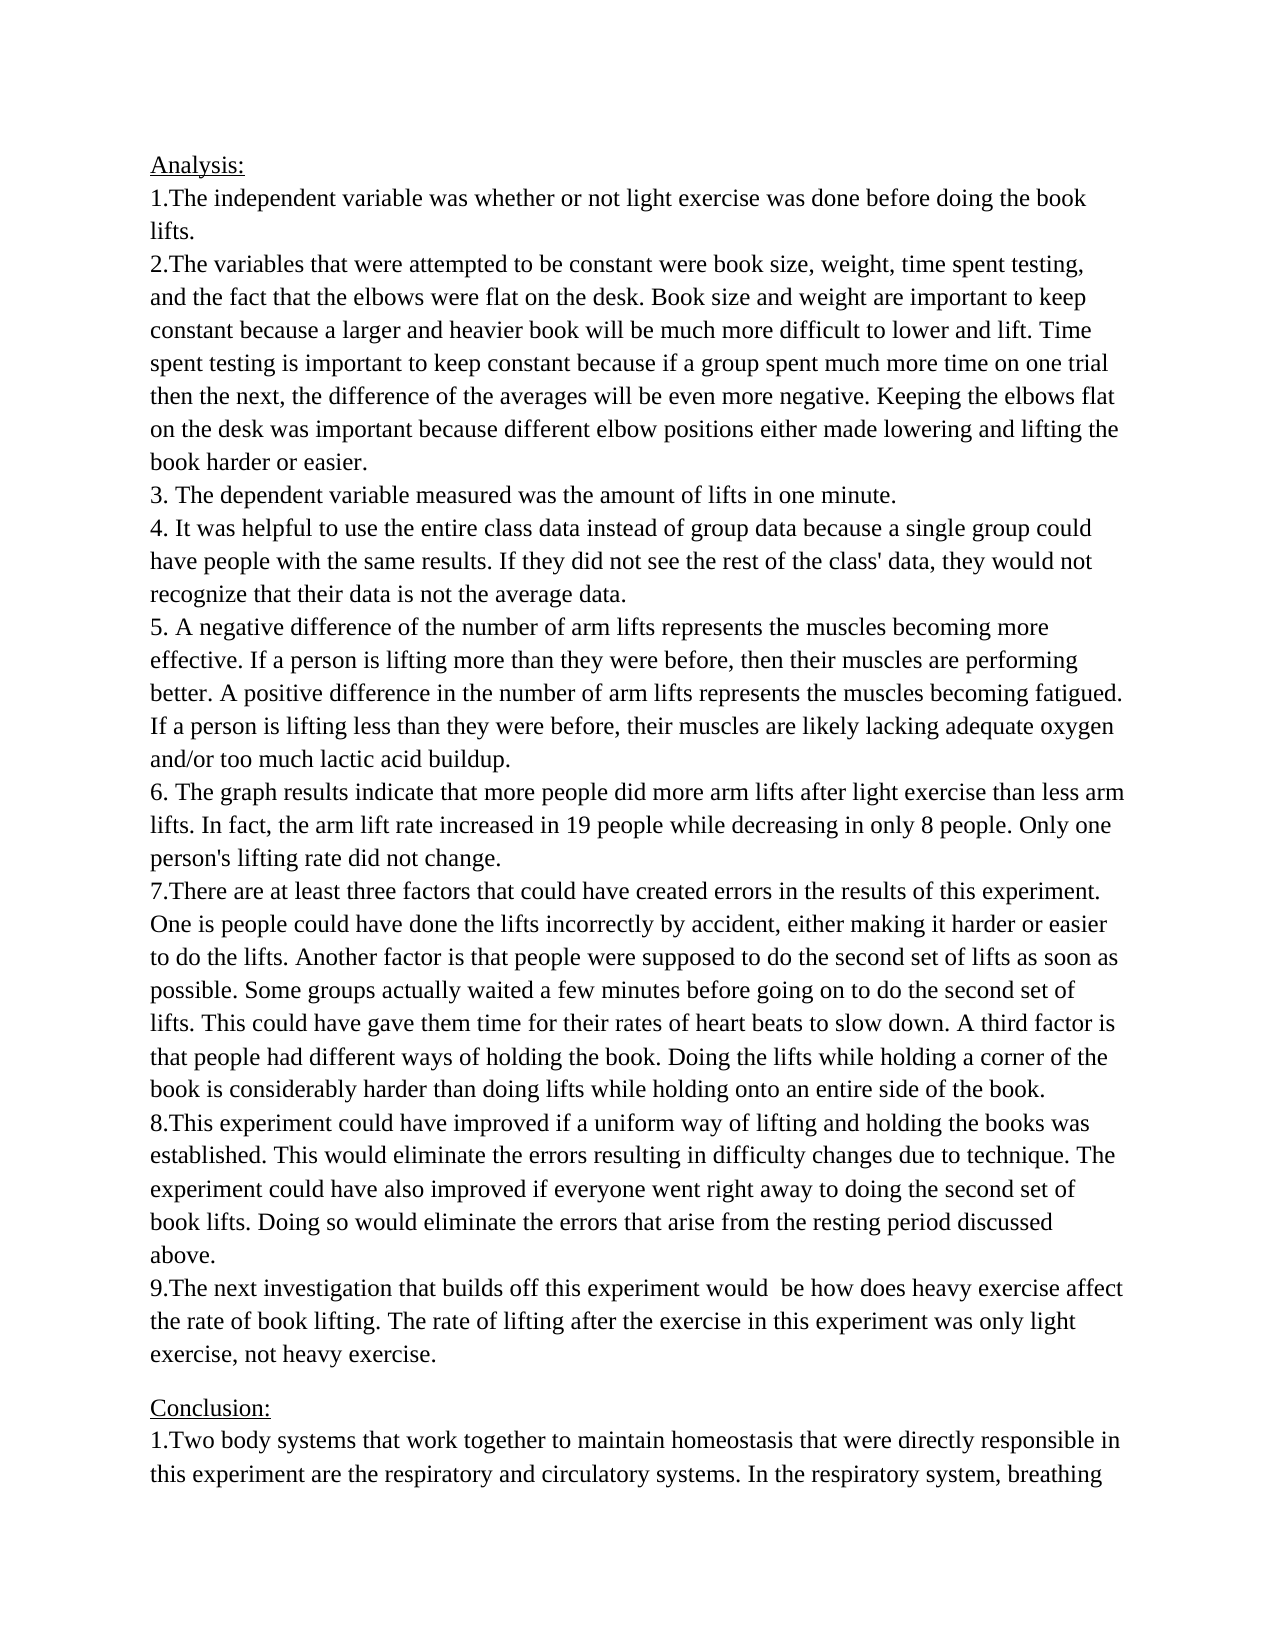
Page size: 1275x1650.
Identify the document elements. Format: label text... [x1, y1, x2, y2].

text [150, 1393, 1125, 1487]
text Analysis: 1.The independent variable was whether or not light exercise was done before doing the book lifts. 2.The variables that were attempted to be constant were book size, weight, time spent testing, and the fact that the elbows were flat on the desk. Book size and weight are important to keep constant because a larger and heavier book will be much more difficult to lower and lift. Time spent testing is important to keep constant because if a group spent much more time on one trial then the next, the difference of the averages will be even more negative. Keeping the elbows flat on the desk was important because different elbow positions either made lowering and lifting the book harder or easier. 3. The dependent variable measured was the amount of lifts in one minute. 4. It was helpful to use the entire class data instead of group data because a single group could have people with the same results. If they did not see the rest of the class' data, they would not recognize that their data is not the average data. 5. A negative difference of the number of arm lifts represents the muscles becoming more effective. If a person is lifting more than they were before, then their muscles are performing better. A positive difference in the number of arm lifts represents the muscles becoming fatigued. If a person is lifting less than they were before, their muscles are likely lacking adequate oxygen and/or too much lactic acid buildup. 6. The graph results indicate that more people did more arm lifts after light exercise than less arm lifts. In fact, the arm lift rate increased in 19 people while decreasing in only 8 people. Only one person's lifting rate did not change. 7.There are at least three factors that could have created errors in the results of this experiment. One is people could have done the lifts incorrectly by accident, either making it harder or easier to do the lifts. Another factor is that people were supposed to do the second set of lifts as soon as possible. Some groups actually waited a few minutes before going on to do the second set of lifts. This could have gave them time for their rates of heart beats to slow down. A third factor is that people had different ways of holding the book. Doing the lifts while holding a corner of the book is considerably harder than doing lifts while holding onto an entire side of the book. 8.This experiment could have improved if a uniform way of lifting and holding the books was established. This would eliminate the errors resulting in difficulty changes due to technique. The experiment could have also improved if everyone went right away to doing the second set of book lifts. Doing so would eliminate the errors that arise from the resting period discussed above. 9.The next investigation that builds off this experiment would be how does heavy exercise affect the rate of book lifting. The rate of lifting after the exercise in this experiment was only light exercise, not heavy exercise. [150, 150, 1125, 1367]
